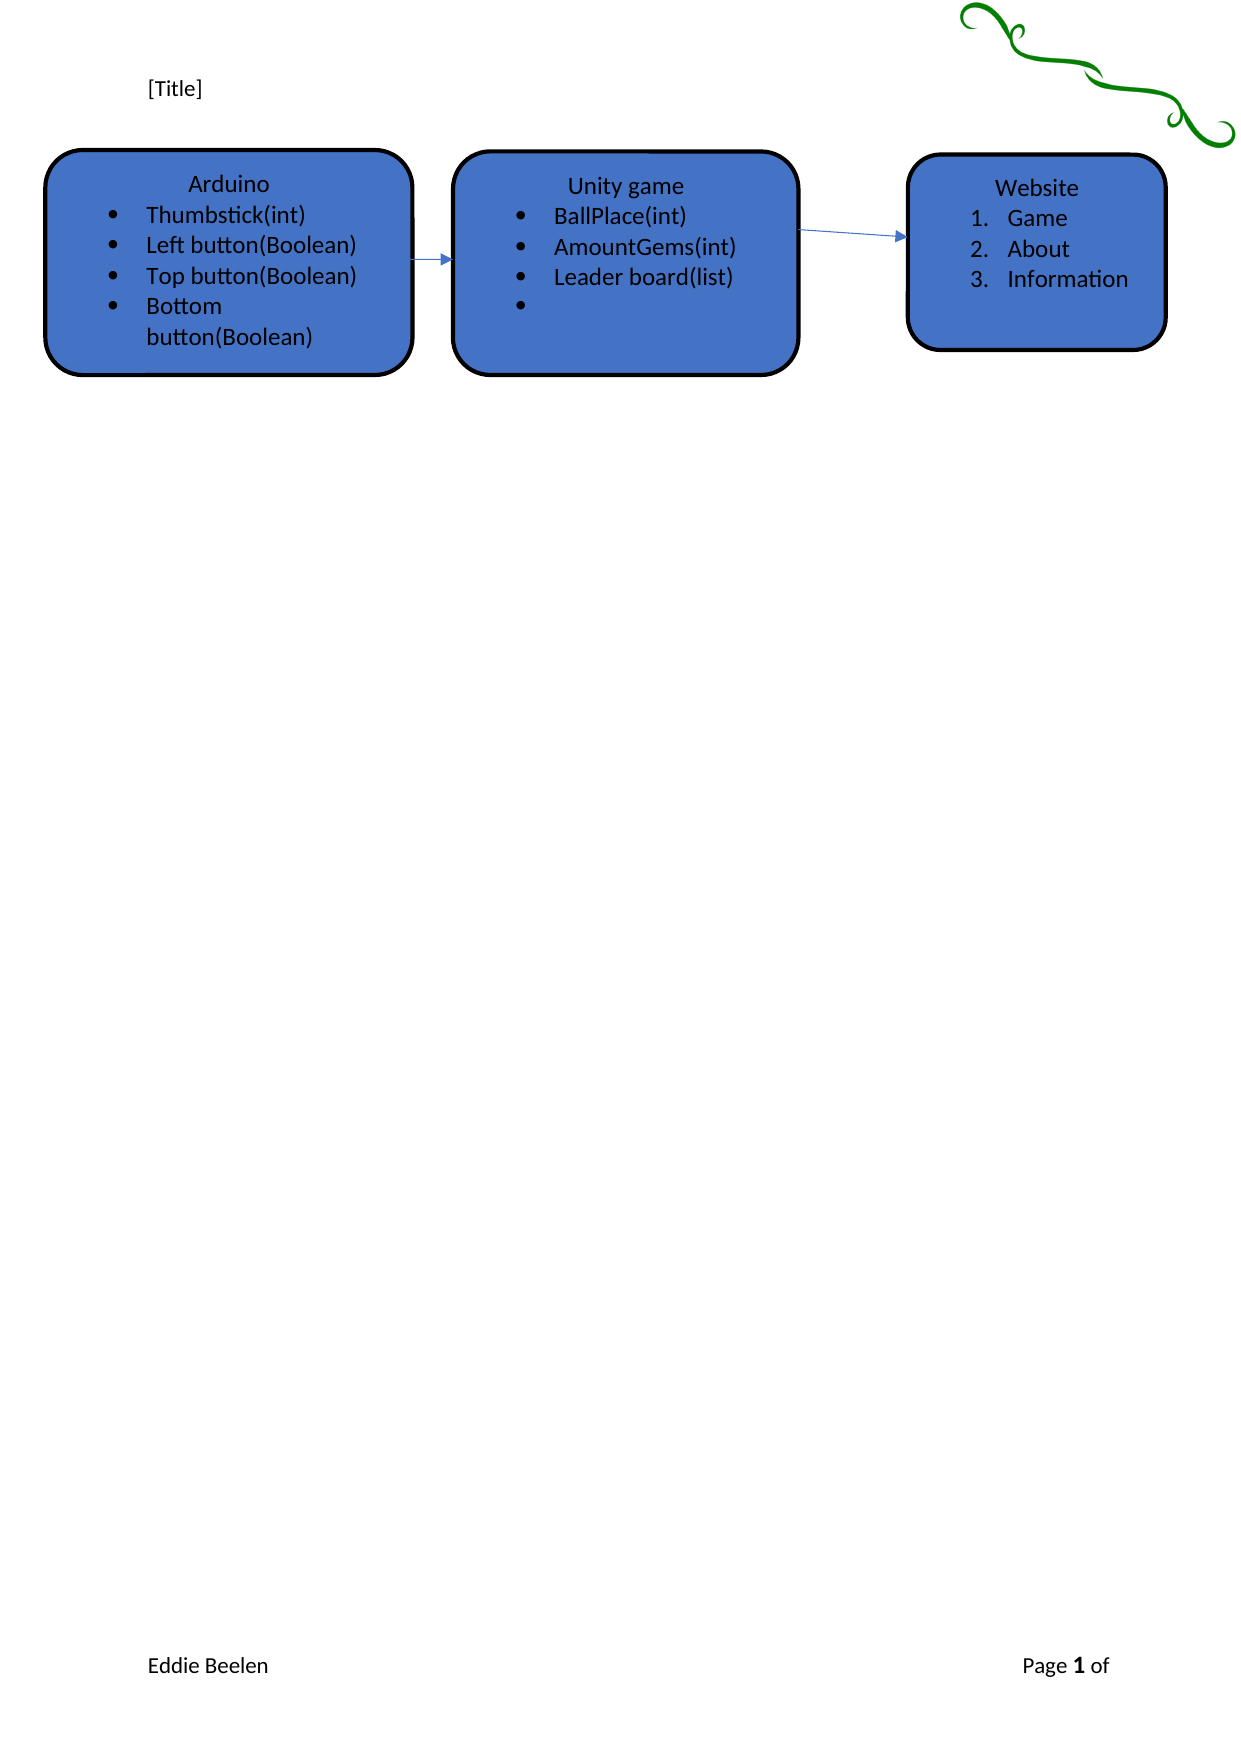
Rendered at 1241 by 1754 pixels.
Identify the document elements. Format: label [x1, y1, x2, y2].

picture [930, 0, 1241, 208]
